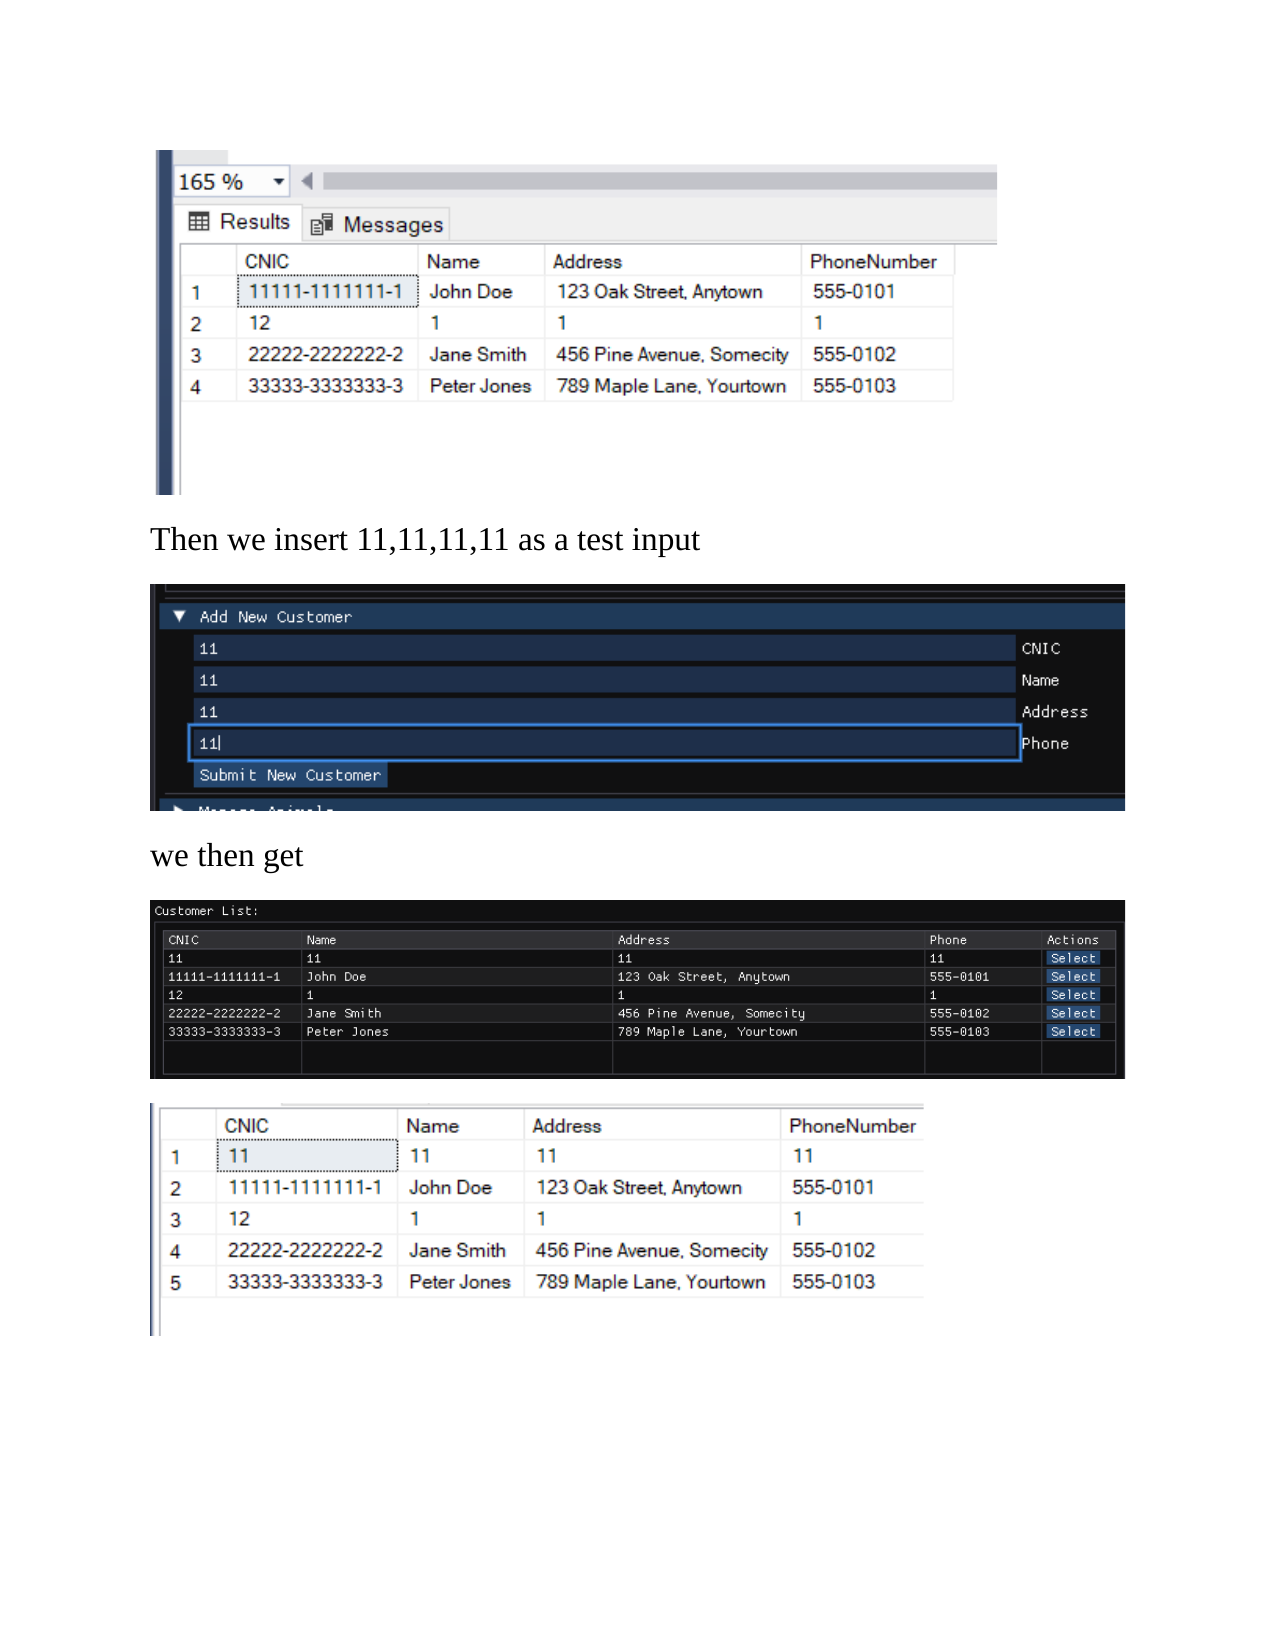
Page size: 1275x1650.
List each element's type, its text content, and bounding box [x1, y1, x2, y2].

picture [150, 1103, 924, 1336]
picture [150, 150, 998, 495]
text Then we insert 11,11,11,11 as a test input [150, 519, 1125, 558]
picture [150, 900, 1125, 1079]
picture [150, 584, 1125, 811]
text we then get [150, 836, 1125, 874]
